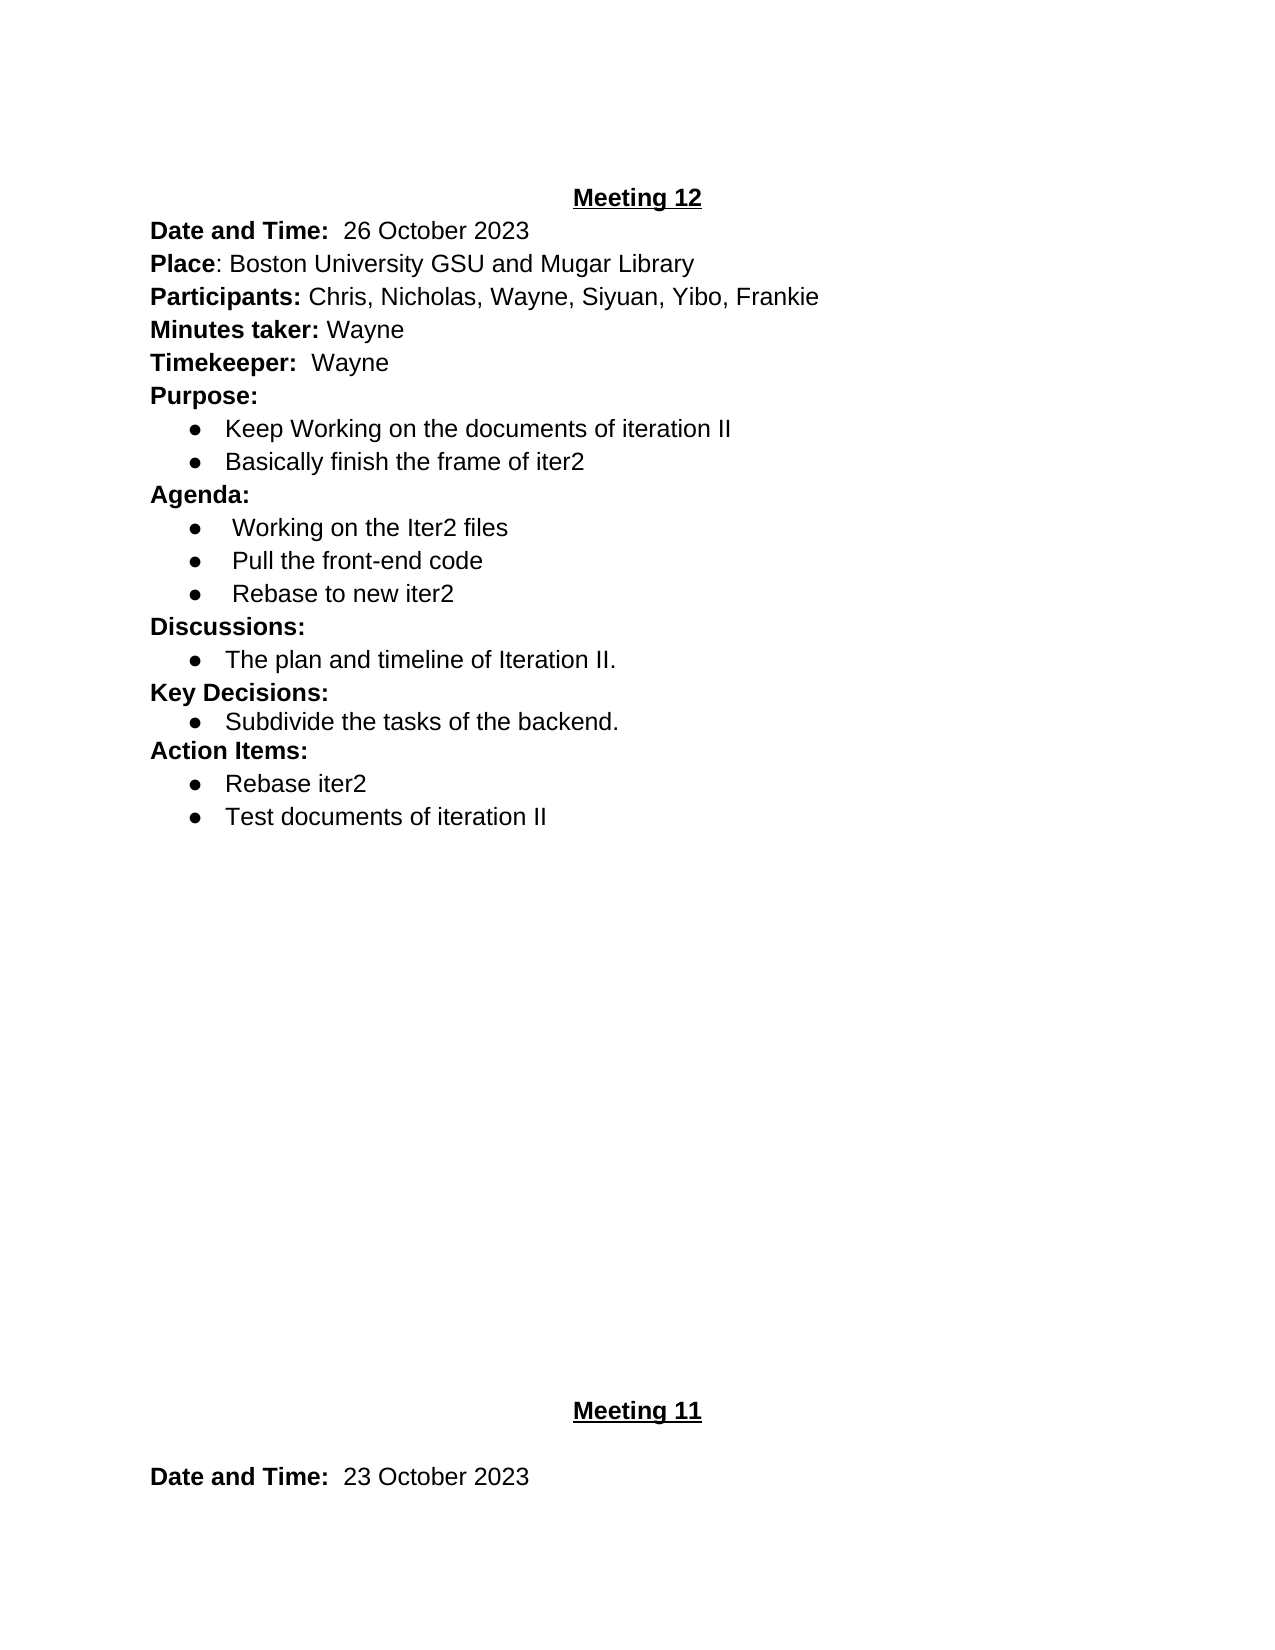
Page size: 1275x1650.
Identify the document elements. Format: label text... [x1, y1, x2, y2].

text Key Decisions: [150, 678, 1125, 707]
list Pull the front-end code [187, 546, 1125, 575]
list Working on the Iter2 files [187, 513, 1125, 542]
text Agenda: [150, 480, 1125, 509]
text Timekeeper: Wayne [150, 348, 1125, 377]
text Meeting 11 [150, 1396, 1125, 1425]
list Test documents of iteration II [187, 802, 1125, 831]
list Subdivide the tasks of the backend. [187, 707, 1125, 736]
text Date and Time: 23 October 2023 [150, 1462, 1125, 1491]
text Discussions: [150, 612, 1125, 641]
text Purpose: [150, 381, 1125, 410]
list The plan and timeline of Iteration II. [187, 645, 1125, 674]
list Rebase to new iter2 [187, 579, 1125, 608]
text Meeting 12 [150, 183, 1125, 212]
list Keep Working on the documents of iteration II [187, 414, 1125, 443]
list Basically finish the frame of iter2 [187, 447, 1125, 476]
text Date and Time: 26 October 2023 [150, 216, 1125, 245]
text Action Items: [150, 736, 1125, 764]
text Minutes taker: Wayne [150, 315, 1125, 344]
text Place: Boston University GSU and Mugar Library [150, 249, 1125, 278]
text Participants: Chris, Nicholas, Wayne, Siyuan, Yibo, Frankie [150, 282, 1125, 311]
list Rebase iter2 [187, 769, 1125, 798]
